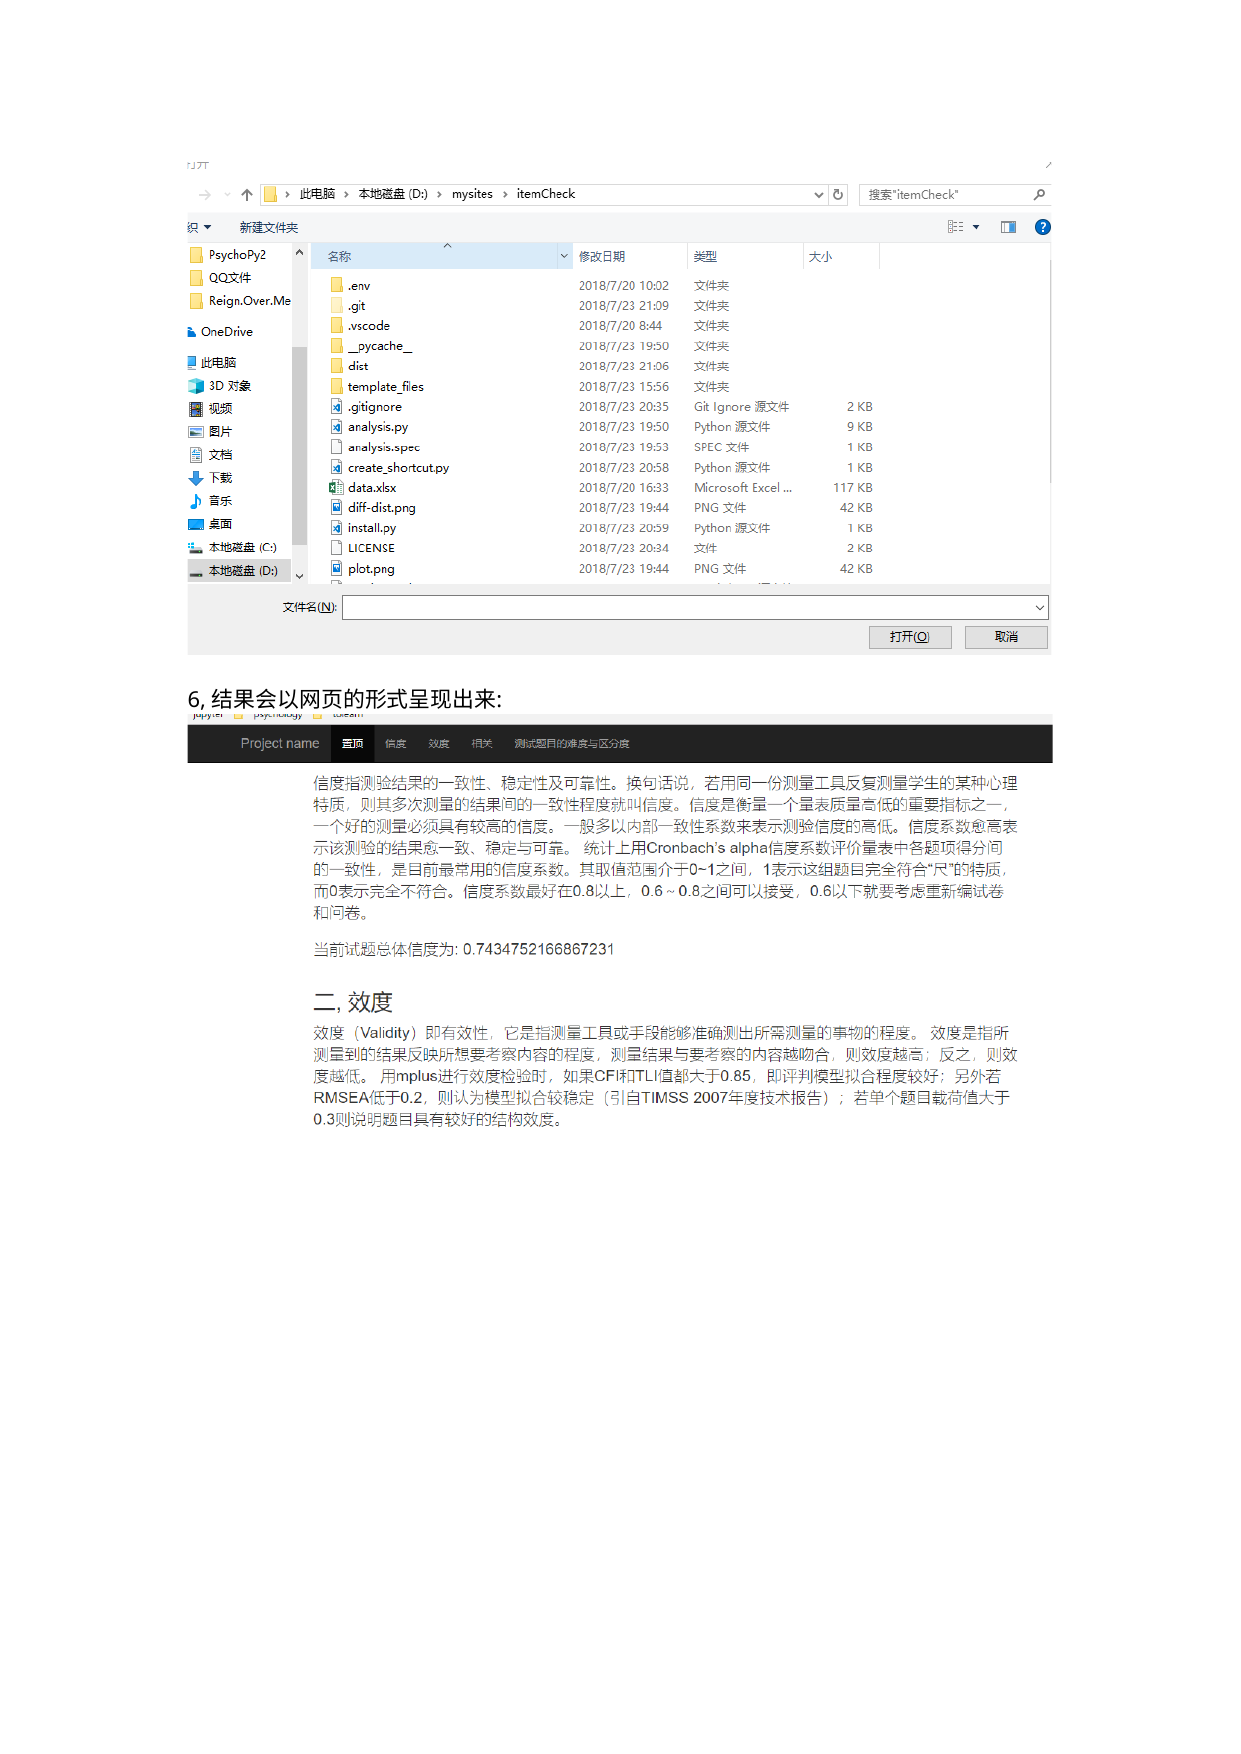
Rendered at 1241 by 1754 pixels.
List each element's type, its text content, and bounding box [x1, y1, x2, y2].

picture [187, 162, 1052, 655]
text 6, 结果会以网页的形式呈现出来: [187, 682, 1053, 714]
picture [187, 714, 1053, 1160]
